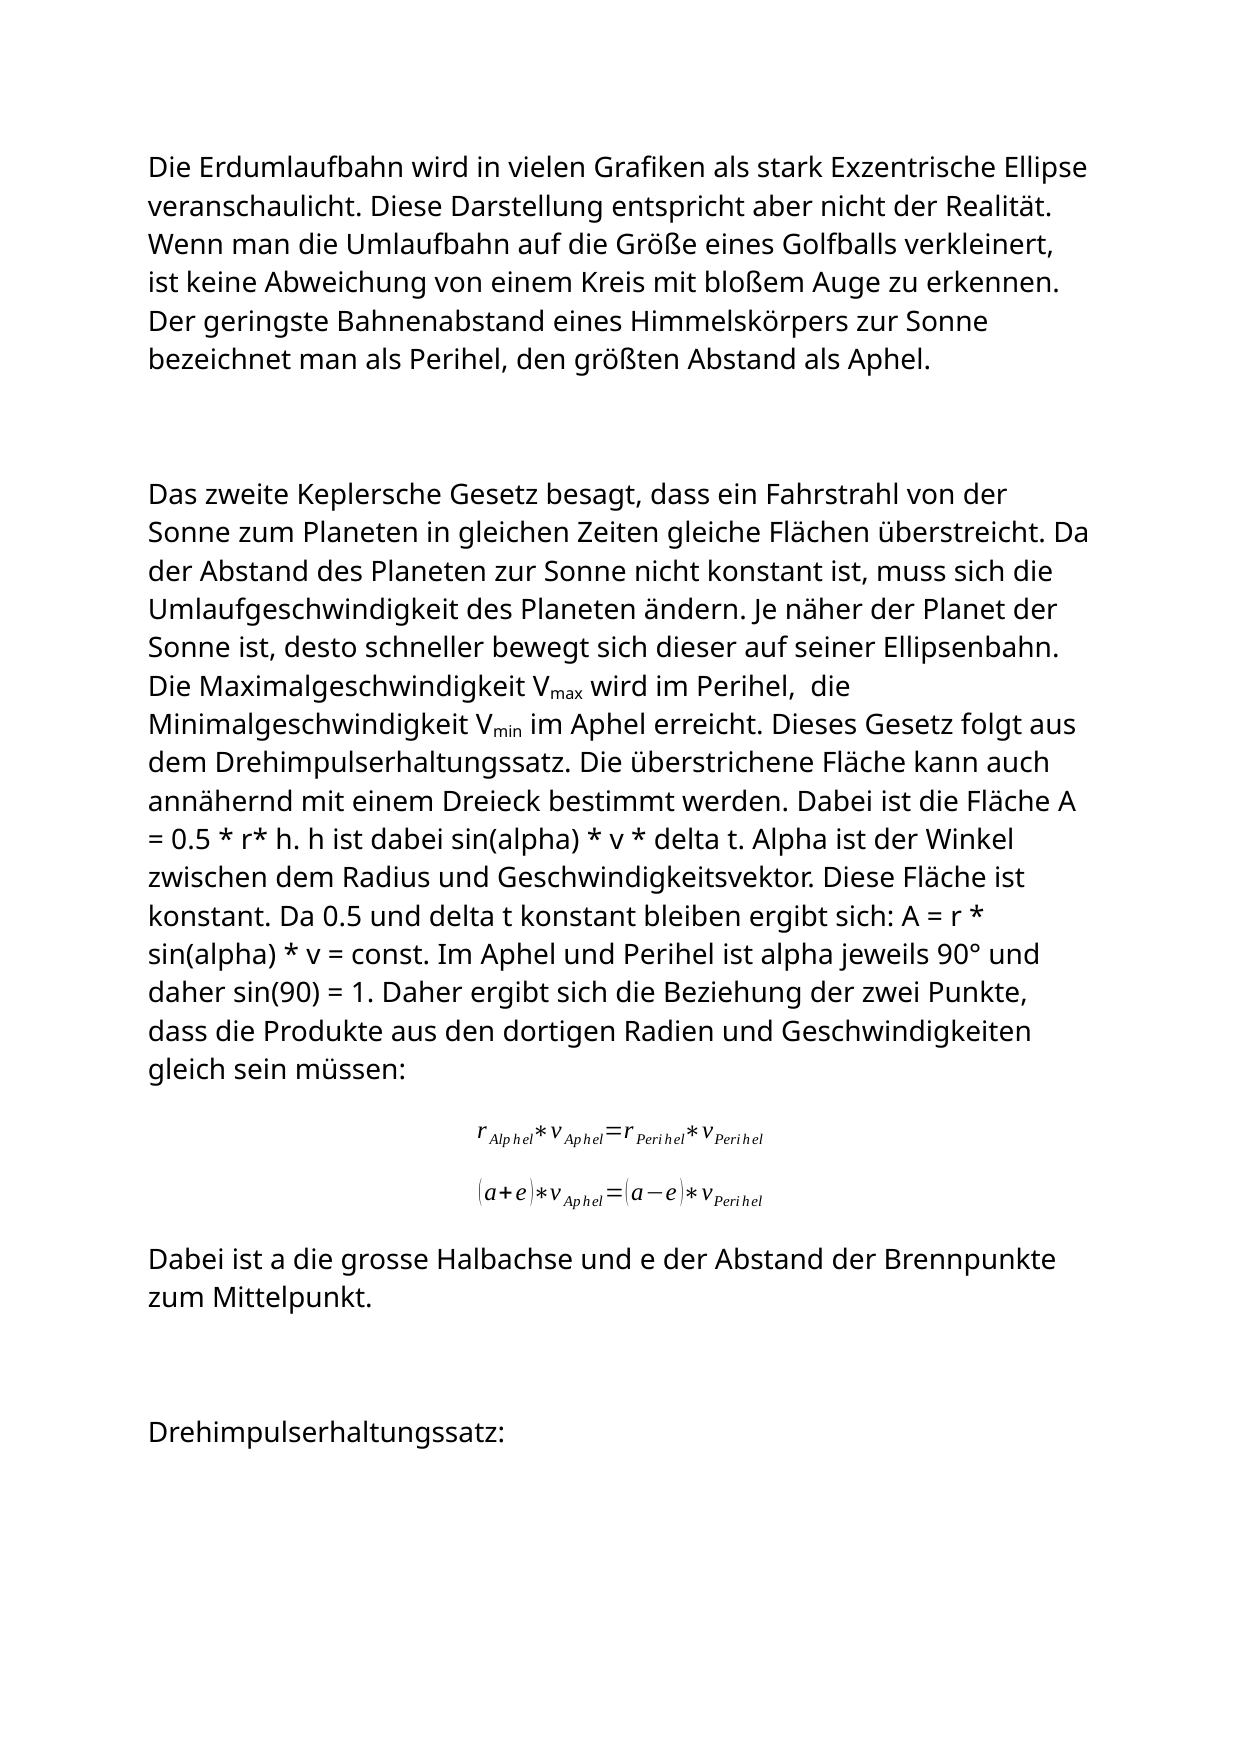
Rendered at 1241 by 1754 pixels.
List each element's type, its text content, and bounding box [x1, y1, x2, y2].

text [148, 148, 1093, 378]
text Drehimpulserhaltungssatz: [148, 1413, 1093, 1451]
text Dabei ist a die grosse Halbachse und e der Abstand der Brennpunkte zum Mittelpunkt. [148, 1239, 1093, 1316]
text Das zweite Keplersche Gesetz besagt, dass ein Fahrstrahl von der Sonne zum Planeten in gleichen Zeiten gleiche Flächen überstreicht. Da der Abstand des Planeten zur Sonne nicht konstant ist, muss sich die Umlaufgeschwindigkeit des Planeten ändern. Je näher der Planet der Sonne ist, desto schneller bewegt sich dieser auf seiner Ellipsenbahn. Die Maximalgeschwindigkeit Vmax wird im Perihel, die Minimalgeschwindigkeit Vmin im Aphel erreicht. Dieses Gesetz folgt aus dem Drehimpulserhaltungssatz. Die überstrichene Fläche kann auch annähernd mit einem Dreieck bestimmt werden. Dabei ist die Fläche A = 0.5 * r* h. h ist dabei sin(alpha) * v * delta t. Alpha ist der Winkel zwischen dem Radius und Geschwindigkeitsvektor. Diese Fläche ist konstant. Da 0.5 und delta t konstant bleiben ergibt sich: A = r * sin(alpha) * v = const. Im Aphel und Perihel ist alpha jeweils 90° und daher sin(90) = 1. Daher ergibt sich die Beziehung der zwei Punkte, dass die Produkte aus den dortigen Radien und Geschwindigkeiten gleich sein müssen: [148, 474, 1093, 1088]
